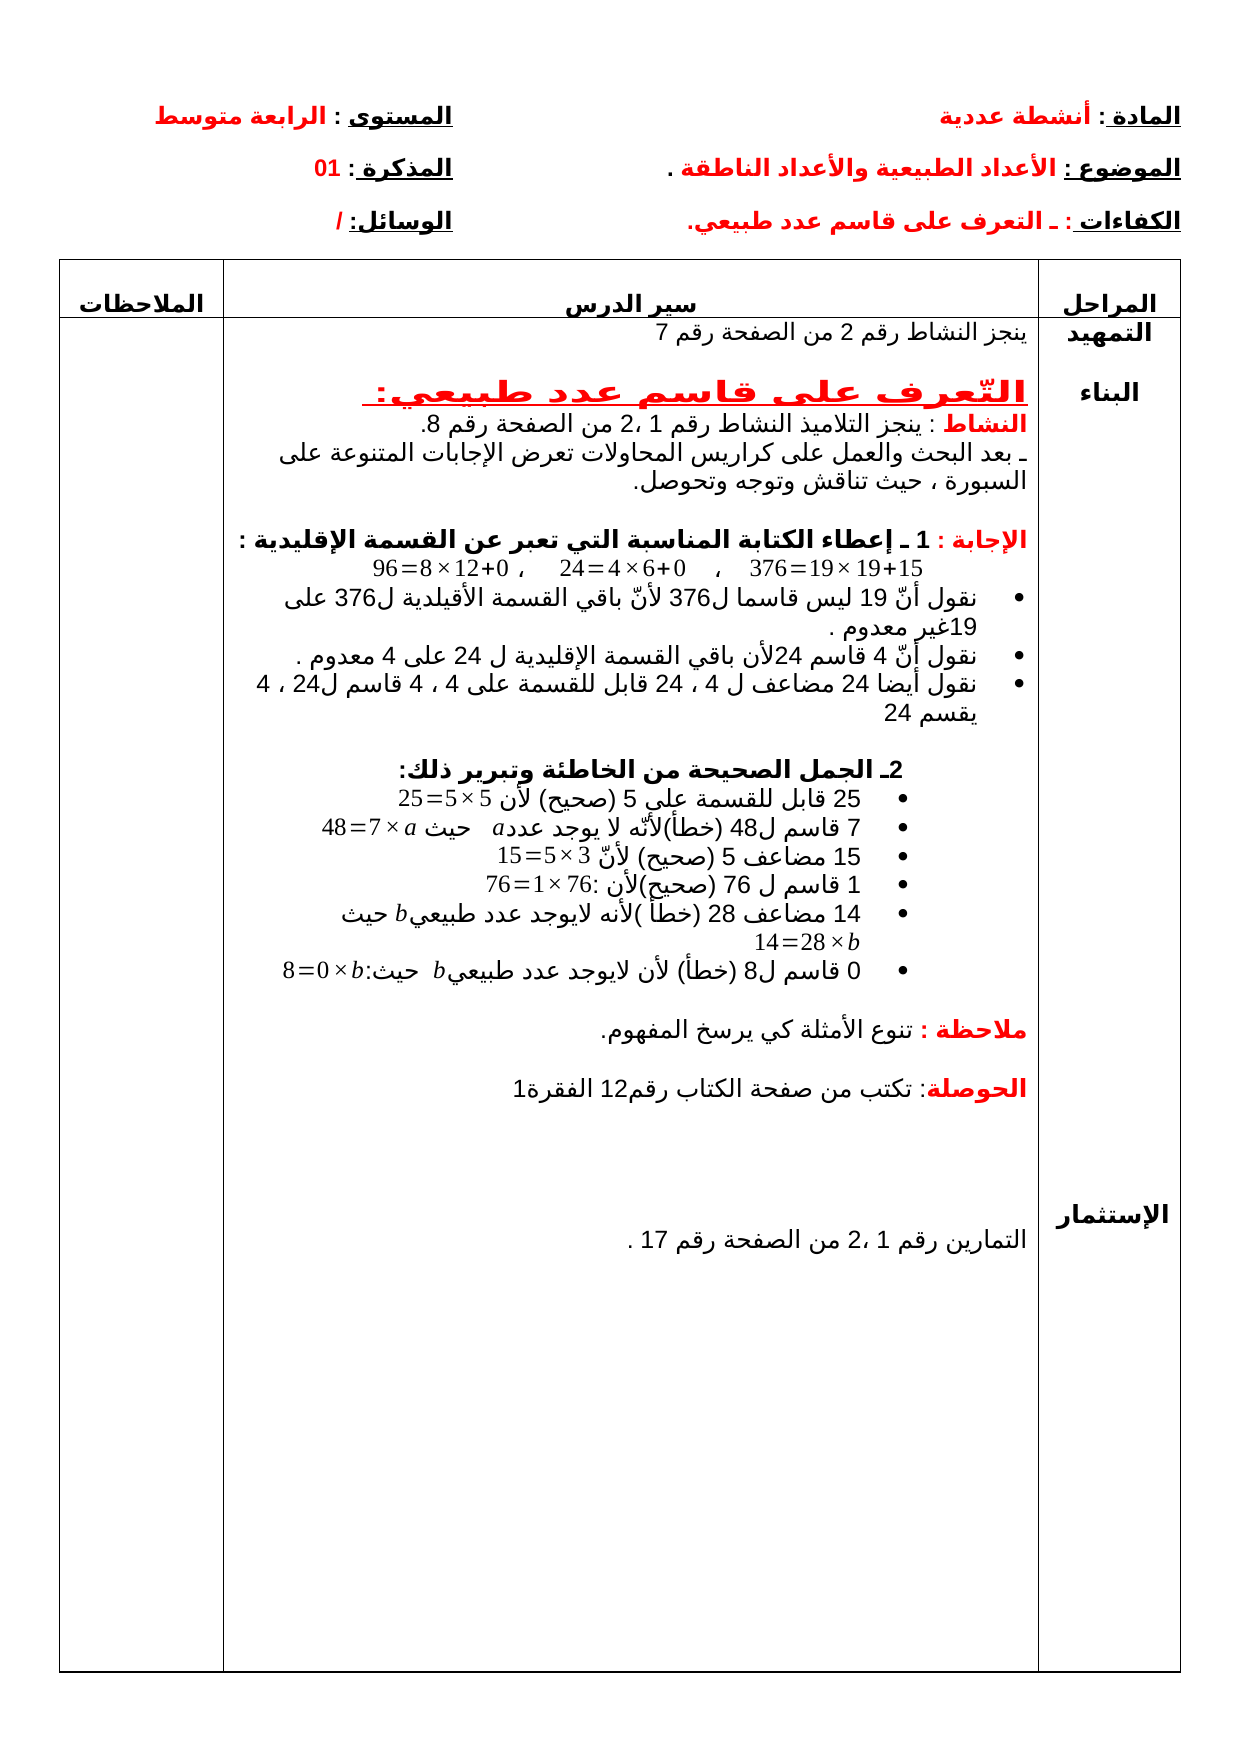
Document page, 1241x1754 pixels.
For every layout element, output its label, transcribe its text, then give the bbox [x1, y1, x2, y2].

text المادة : أنشطة عددية المستوى : الرابعة متوسط [59, 102, 1181, 129]
text الموضوع : الأعداد الطبيعية والأعداد الناطقة . المذكرة : 01 [59, 154, 1181, 182]
table_header المراحل [1039, 260, 1180, 317]
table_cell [224, 318, 1038, 1671]
table_header سير الدرس [224, 260, 1038, 317]
text الكفاءات : ـ التعرف على قاسم عدد طبيعي. الوسائل: / [59, 207, 1181, 234]
table_header الملاحظات [60, 260, 223, 317]
table_cell [60, 318, 223, 1671]
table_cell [1039, 318, 1180, 1671]
